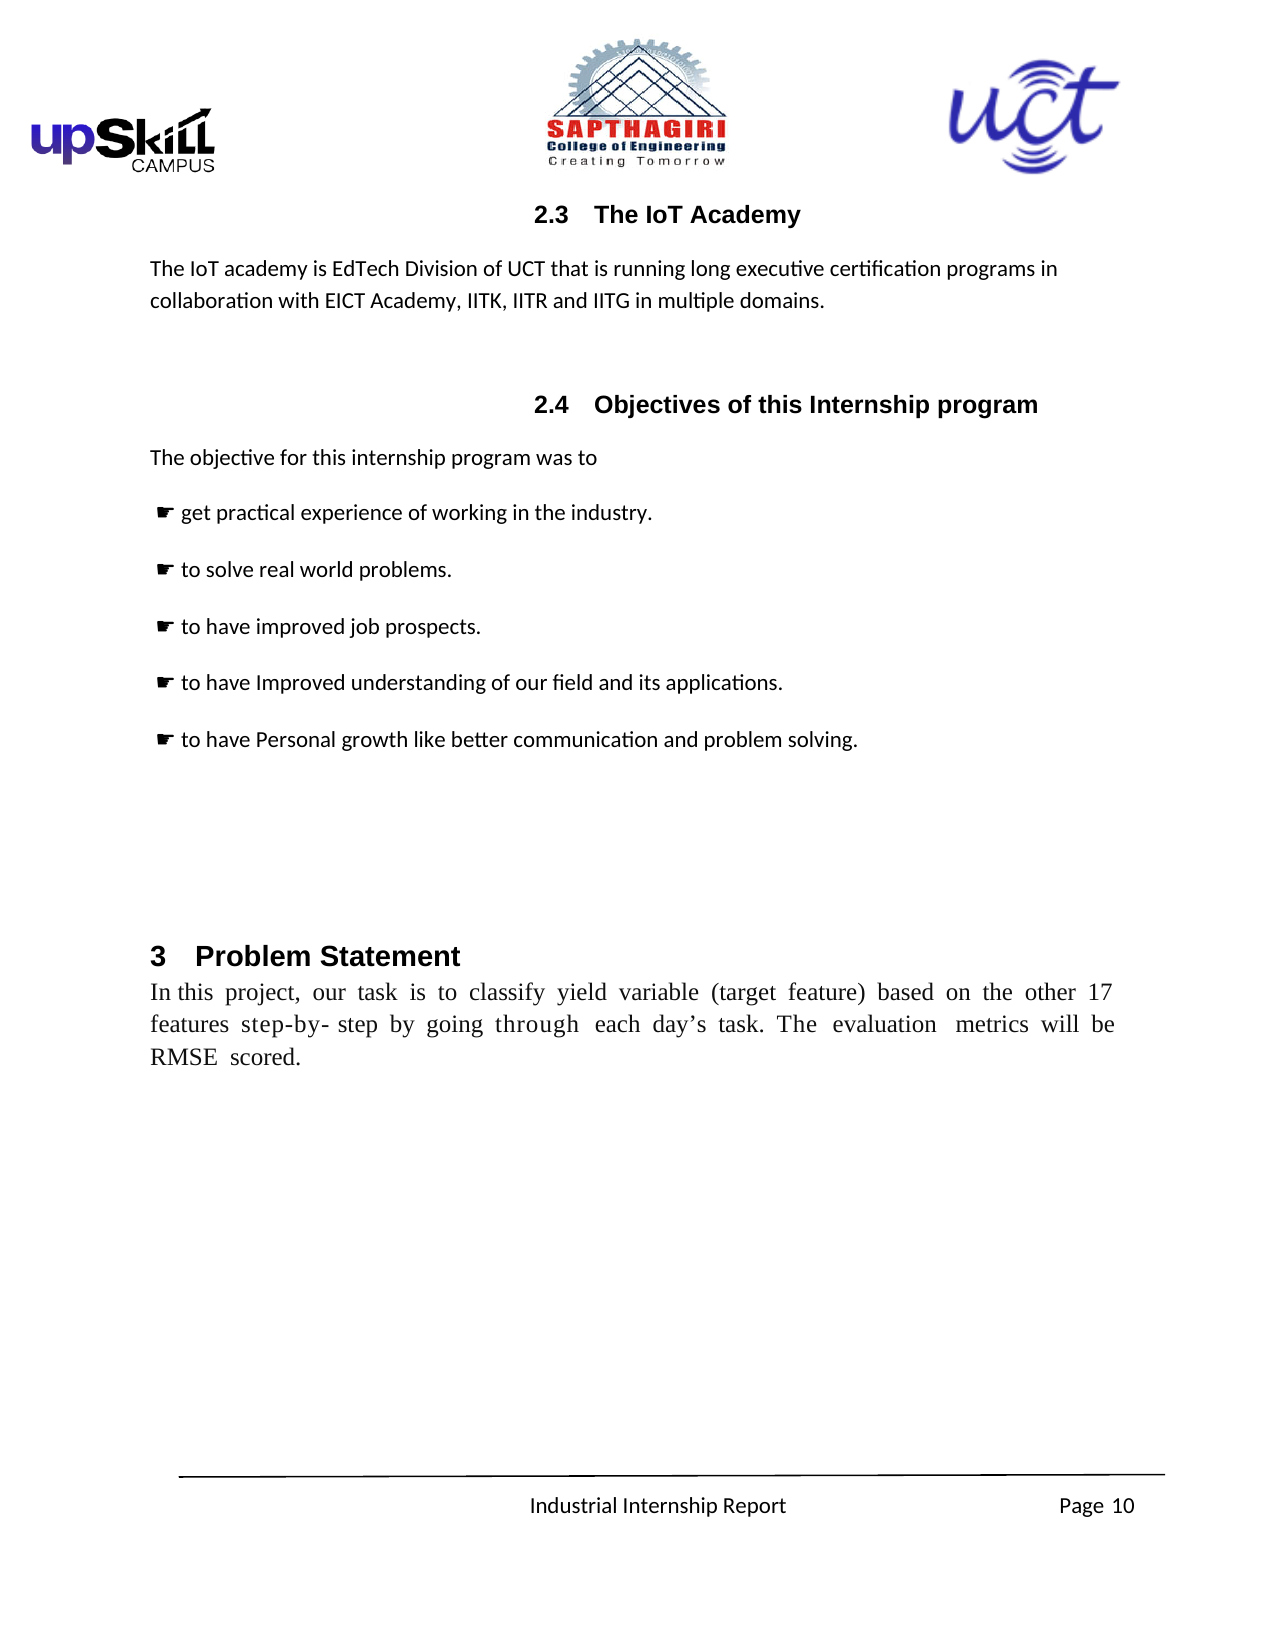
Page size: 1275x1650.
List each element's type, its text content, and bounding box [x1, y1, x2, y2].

text ☛ to have Personal growth like better communication and problem solving. [150, 723, 1134, 754]
text ☛ to solve real world problems. [150, 553, 1134, 584]
text The objective for this internship program was to [150, 443, 1134, 471]
subtitle Problem Statement [150, 939, 1134, 972]
subtitle Objectives of this Internship program [534, 393, 1134, 418]
picture [946, 50, 1125, 176]
subtitle The IoT Academy [534, 204, 1134, 229]
text The IoT academy is EdTech Division of UCT that is running long executive certification programs in collaboration with EICT Academy, IITK, IITR and IITG in multiple domains. [150, 254, 1134, 314]
picture [0, 96, 246, 176]
text ☛ get practical experience of working in the industry. [150, 496, 1134, 527]
text ☛ to have Improved understanding of our field and its applications. [150, 666, 1134, 698]
text ☛ to have improved job prospects. [150, 609, 1134, 641]
picture [528, 28, 747, 176]
text In this project, our task is to classify yield variable (target feature) based on the other 17 features step-by- step by going through each day’s task. The evaluation metrics will be RMSE scored. [150, 972, 1134, 1071]
